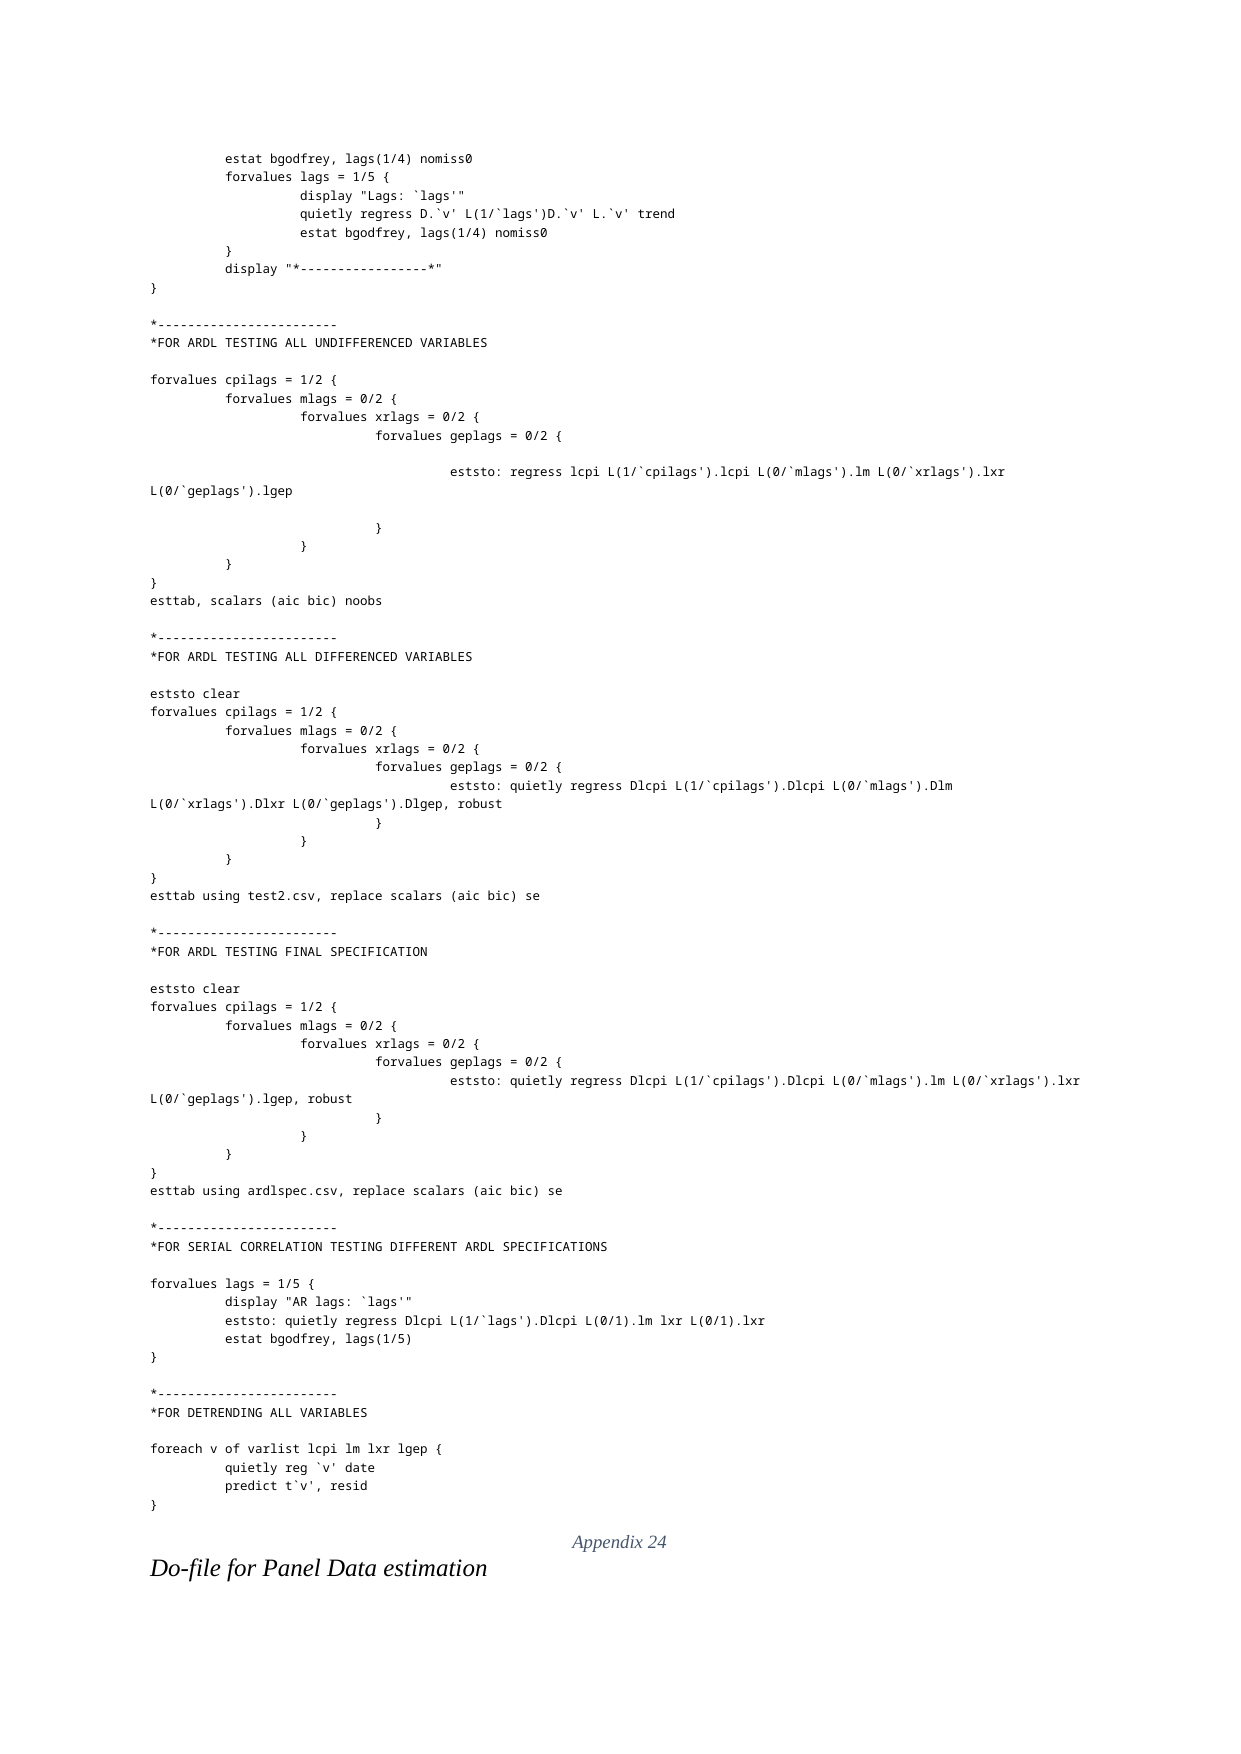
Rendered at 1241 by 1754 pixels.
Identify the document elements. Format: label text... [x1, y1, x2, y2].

text forvalues xrlags = 0/2 { [150, 408, 1090, 425]
text eststo: quietly regress Dlcpi L(1/`cpilags').Dlcpi L(0/`mlags').lm L(0/`xrlags').lxr L(0/`geplags').lgep, robust [150, 1072, 1090, 1107]
text esttab using ardlspec.csv, replace scalars (aic bic) se [150, 1182, 1090, 1199]
text display "Lags: `lags'" [150, 187, 1090, 204]
text *FOR ARDL TESTING ALL DIFFERENCED VARIABLES [150, 648, 1090, 665]
text forvalues mlags = 0/2 { [150, 722, 1090, 739]
text *FOR SERIAL CORRELATION TESTING DIFFERENT ARDL SPECIFICATIONS [150, 1238, 1090, 1255]
text forvalues geplags = 0/2 { [150, 1053, 1090, 1071]
text eststo: quietly regress Dlcpi L(1/`lags').Dlcpi L(0/1).lm lxr L(0/1).lxr [150, 1312, 1090, 1329]
text forvalues geplags = 0/2 { [150, 427, 1090, 444]
text estat bgodfrey, lags(1/4) nomiss0 [150, 224, 1090, 241]
text } [150, 574, 1090, 591]
text esttab using test2.csv, replace scalars (aic bic) se [150, 887, 1090, 904]
text } [150, 556, 1090, 573]
text forvalues cpilags = 1/2 { [150, 703, 1090, 720]
text *FOR DETRENDING ALL VARIABLES [150, 1404, 1090, 1421]
text } [150, 1496, 1090, 1513]
text eststo clear [150, 980, 1090, 997]
text } [150, 519, 1090, 536]
text forvalues lags = 1/5 { [150, 168, 1090, 186]
text quietly reg `v' date [150, 1459, 1090, 1476]
text foreach v of varlist lcpi lm lxr lgep { [150, 1441, 1090, 1458]
text *FOR ARDL TESTING FINAL SPECIFICATION [150, 943, 1090, 960]
text } [150, 1348, 1090, 1366]
text } [150, 537, 1090, 554]
text forvalues lags = 1/5 { [150, 1275, 1090, 1292]
text } [150, 1146, 1090, 1163]
text Do-file for Panel Data estimation [150, 1553, 1090, 1581]
text forvalues cpilags = 1/2 { [150, 371, 1090, 388]
text } [150, 832, 1090, 849]
text estat bgodfrey, lags(1/4) nomiss0 [150, 150, 1090, 167]
text } [150, 851, 1090, 868]
text *------------------------ [150, 1219, 1090, 1236]
text } [150, 814, 1090, 831]
text forvalues cpilags = 1/2 { [150, 998, 1090, 1015]
text forvalues mlags = 0/2 { [150, 390, 1090, 407]
text *------------------------ [150, 316, 1090, 333]
text *------------------------ [150, 1385, 1090, 1402]
text } [150, 1164, 1090, 1181]
text eststo: quietly regress Dlcpi L(1/`cpilags').Dlcpi L(0/`mlags').Dlm L(0/`xrlags').Dlxr L(0/`geplags').Dlgep, robust [150, 777, 1090, 812]
text eststo: regress lcpi L(1/`cpilags').lcpi L(0/`mlags').lm L(0/`xrlags').lxr L(0/`geplags').lgep [150, 463, 1090, 499]
text } [150, 1109, 1090, 1126]
text display "AR lags: `lags'" [150, 1293, 1090, 1310]
text esttab, scalars (aic bic) noobs [150, 592, 1090, 609]
text *------------------------ [150, 629, 1090, 646]
text } [150, 869, 1090, 886]
text forvalues geplags = 0/2 { [150, 758, 1090, 776]
text *------------------------ [150, 924, 1090, 941]
text display "*-----------------*" [150, 261, 1090, 278]
text } [150, 279, 1090, 296]
text quietly regress D.`v' L(1/`lags')D.`v' L.`v' trend [150, 205, 1090, 222]
text eststo clear [150, 685, 1090, 702]
text } [150, 1127, 1090, 1144]
text *FOR ARDL TESTING ALL UNDIFFERENCED VARIABLES [150, 334, 1090, 351]
text forvalues xrlags = 0/2 { [150, 1035, 1090, 1052]
text forvalues mlags = 0/2 { [150, 1017, 1090, 1034]
text } [150, 242, 1090, 259]
text estat bgodfrey, lags(1/5) [150, 1330, 1090, 1347]
text predict t`v', resid [150, 1477, 1090, 1494]
text forvalues xrlags = 0/2 { [150, 740, 1090, 757]
